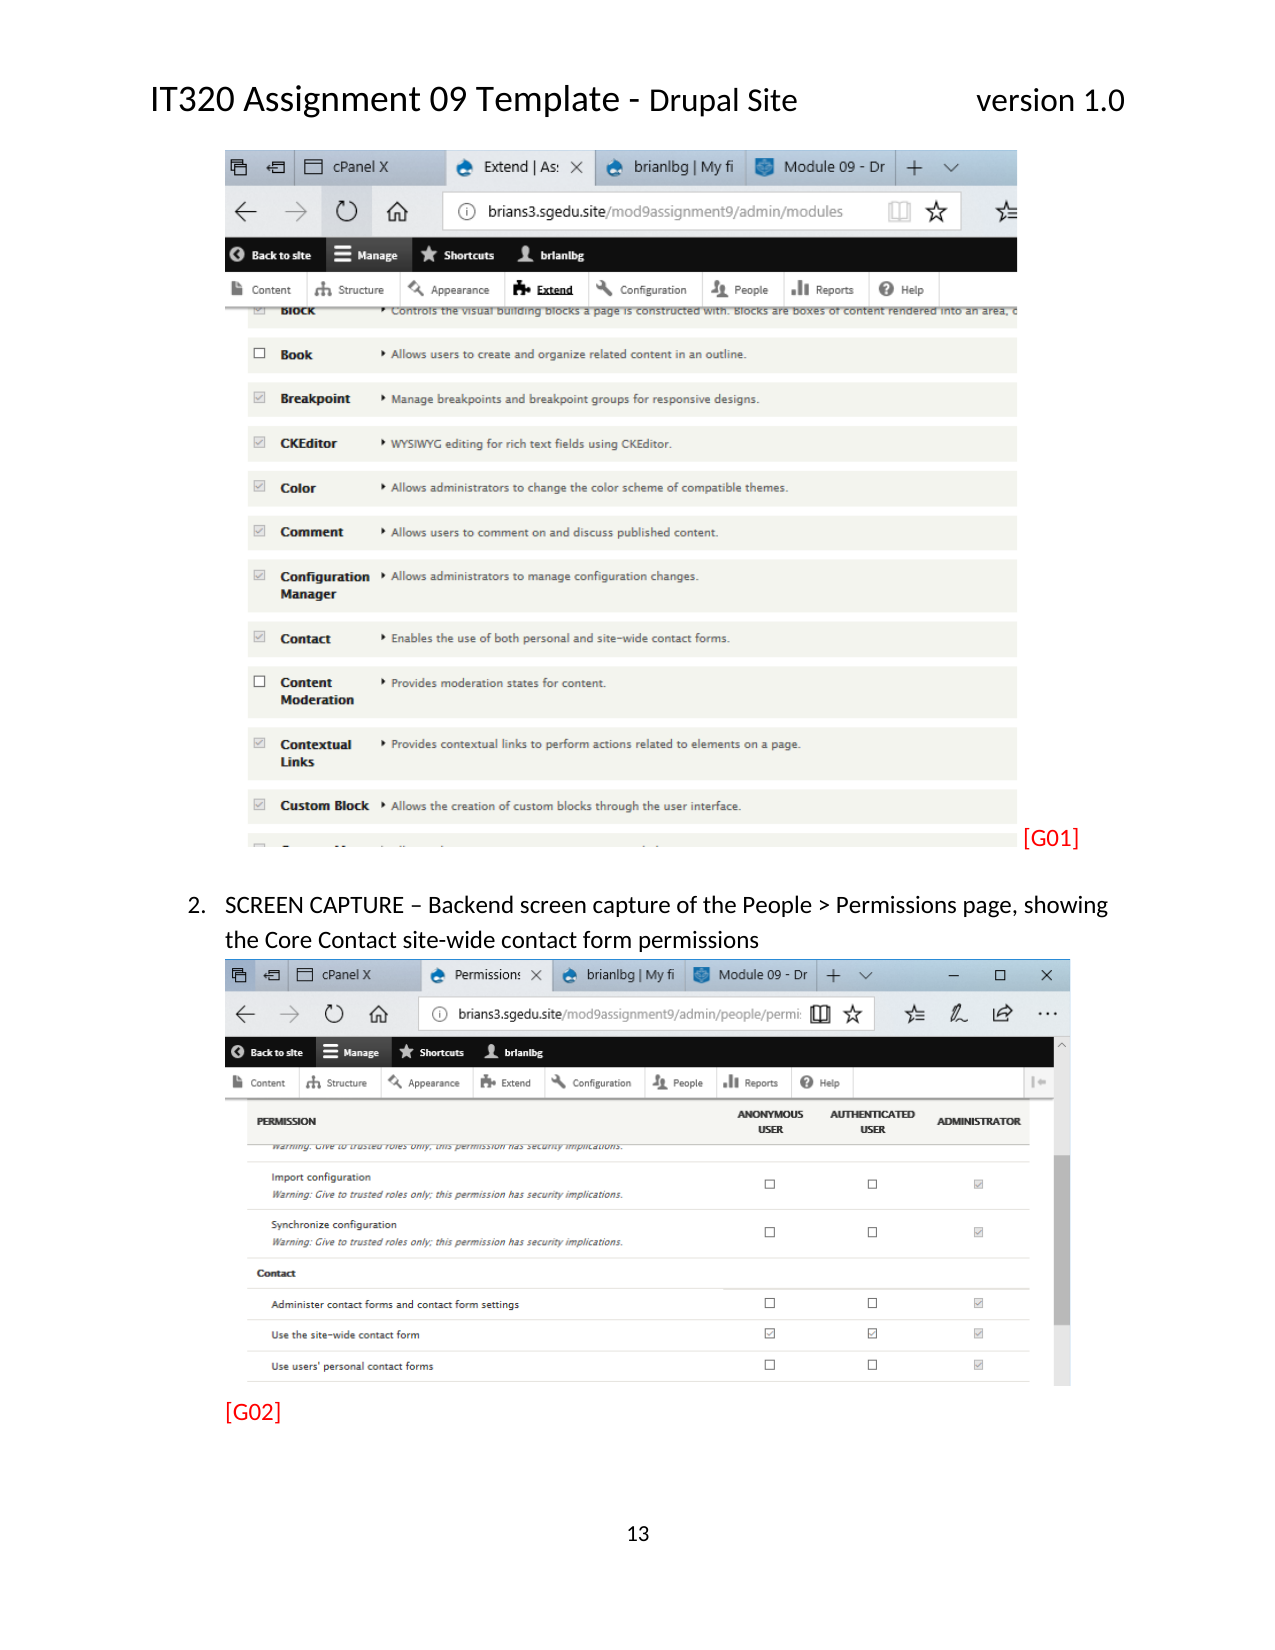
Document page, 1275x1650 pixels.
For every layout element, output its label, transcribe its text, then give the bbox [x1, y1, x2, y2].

picture [225, 959, 1071, 1386]
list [187, 150, 1125, 885]
picture [225, 150, 1018, 847]
